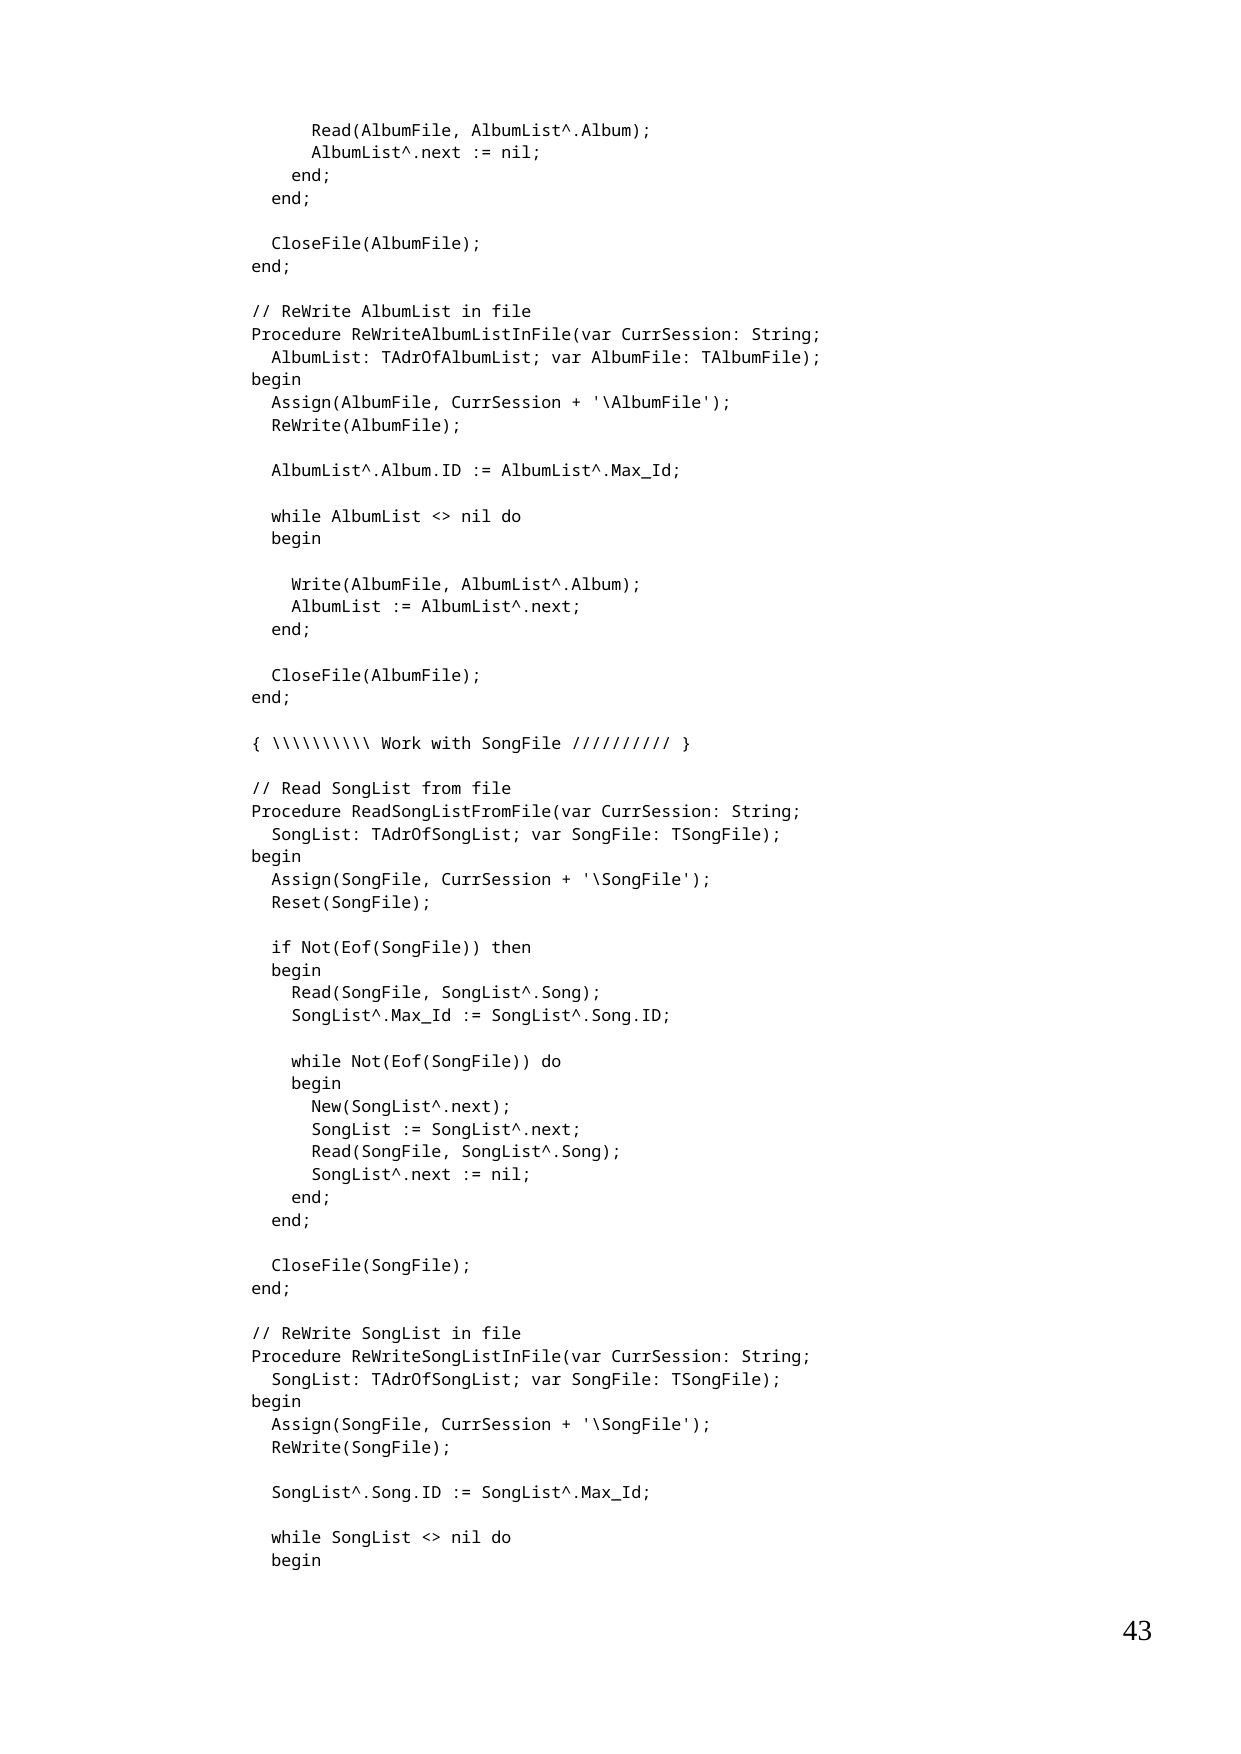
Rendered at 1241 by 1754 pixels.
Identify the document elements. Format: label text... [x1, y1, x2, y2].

text if Not(Eof(SongFile)) then [177, 936, 1152, 958]
text SongList^.next := nil; [177, 1163, 1152, 1185]
text // ReWrite AlbumList in file [177, 300, 1152, 322]
text begin [177, 1072, 1152, 1094]
text AlbumList^.Album.ID := AlbumList^.Max_Id; [177, 459, 1152, 481]
text AlbumList := AlbumList^.next; [177, 595, 1152, 618]
text end; [177, 1208, 1152, 1231]
text end; [177, 254, 1152, 277]
text while Not(Eof(SongFile)) do [177, 1049, 1152, 1072]
text Assign(SongFile, CurrSession + '\SongFile'); [177, 1412, 1152, 1435]
text SongList^.Max_Id := SongList^.Song.ID; [177, 1004, 1152, 1026]
text end; [177, 1185, 1152, 1208]
text while AlbumList <> nil do [177, 504, 1152, 527]
text begin [177, 1390, 1152, 1412]
text Read(AlbumFile, AlbumList^.Album); [177, 118, 1152, 141]
text Assign(SongFile, CurrSession + '\SongFile'); [177, 867, 1152, 890]
text Read(SongFile, SongList^.Song); [177, 981, 1152, 1004]
text Procedure ReWriteSongListInFile(var CurrSession: String; [177, 1344, 1152, 1367]
text Read(SongFile, SongList^.Song); [177, 1140, 1152, 1163]
text end; [177, 686, 1152, 708]
text Procedure ReWriteAlbumListInFile(var CurrSession: String; [177, 322, 1152, 345]
text begin [177, 368, 1152, 391]
text end; [177, 163, 1152, 186]
text SongList: TAdrOfSongList; var SongFile: TSongFile); [177, 822, 1152, 845]
text end; [177, 618, 1152, 640]
text Write(AlbumFile, AlbumList^.Album); [177, 572, 1152, 595]
text New(SongList^.next); [177, 1094, 1152, 1117]
text AlbumList: TAdrOfAlbumList; var AlbumFile: TAlbumFile); [177, 345, 1152, 368]
text CloseFile(AlbumFile); [177, 663, 1152, 686]
text CloseFile(AlbumFile); [177, 232, 1152, 254]
text // Read SongList from file [177, 777, 1152, 799]
text end; [177, 186, 1152, 209]
text // ReWrite SongList in file [177, 1322, 1152, 1344]
text begin [177, 958, 1152, 981]
text CloseFile(SongFile); [177, 1253, 1152, 1276]
text begin [177, 1549, 1152, 1571]
text Assign(AlbumFile, CurrSession + '\AlbumFile'); [177, 391, 1152, 413]
text end; [177, 1276, 1152, 1299]
text while SongList <> nil do [177, 1526, 1152, 1549]
text SongList := SongList^.next; [177, 1117, 1152, 1140]
text begin [177, 527, 1152, 549]
text SongList^.Song.ID := SongList^.Max_Id; [177, 1481, 1152, 1503]
text ReWrite(SongFile); [177, 1435, 1152, 1458]
text AlbumList^.next := nil; [177, 141, 1152, 163]
text Reset(SongFile); [177, 890, 1152, 913]
text begin [177, 845, 1152, 867]
text SongList: TAdrOfSongList; var SongFile: TSongFile); [177, 1367, 1152, 1390]
text { \\\\\\\\\\ Work with SongFile ////////// } [177, 731, 1152, 754]
text Procedure ReadSongListFromFile(var CurrSession: String; [177, 799, 1152, 822]
text ReWrite(AlbumFile); [177, 413, 1152, 436]
